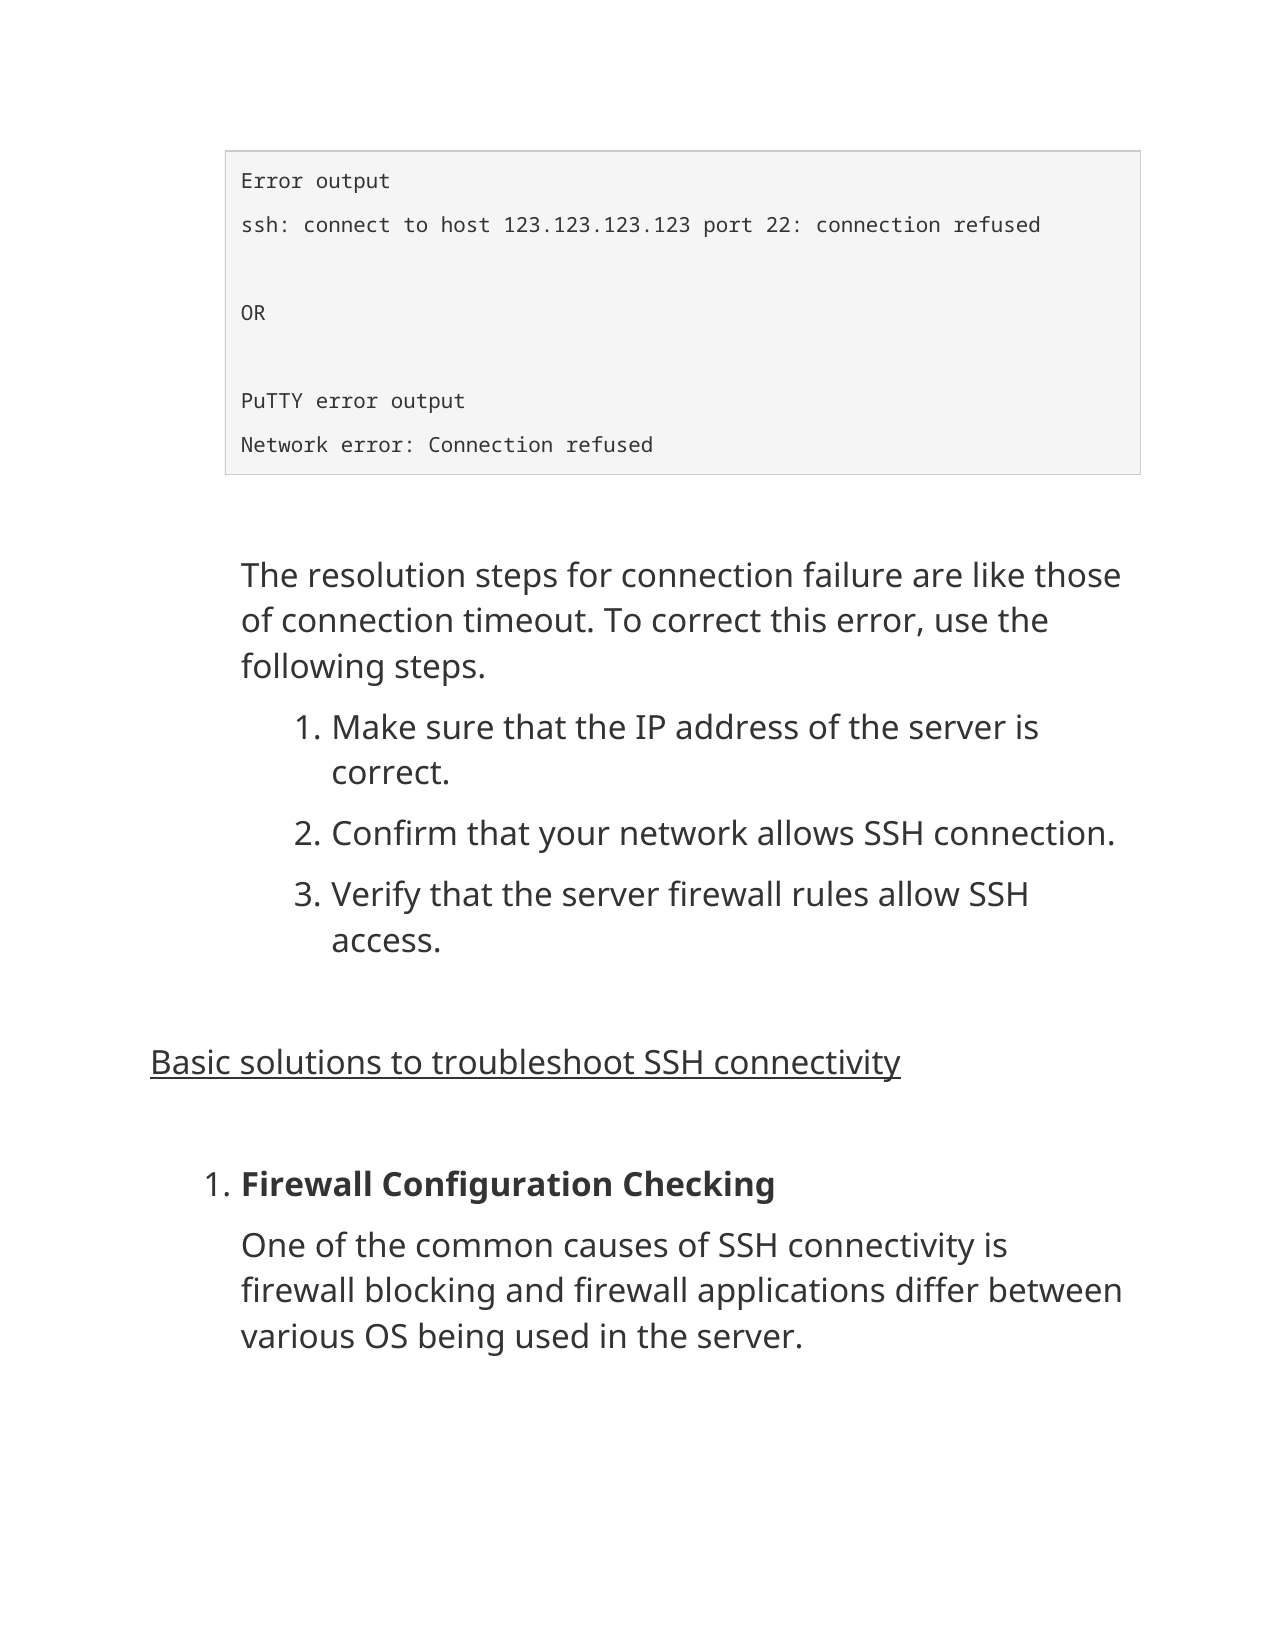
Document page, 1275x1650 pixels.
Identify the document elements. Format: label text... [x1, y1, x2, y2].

text Network error: Connection refused [226, 414, 1140, 474]
text The resolution steps for connection failure are like those of connection timeout. To correct this error, use the following steps. [241, 552, 1125, 688]
text Basic solutions to troubleshoot SSH connectivity [150, 1039, 1125, 1084]
text PuTTY error output [226, 370, 1140, 414]
text OR [226, 282, 1140, 326]
list Firewall Configuration Checking [203, 1161, 1125, 1206]
list Verify that the server firewall rules allow SSH access. [294, 871, 1125, 962]
list Make sure that the IP address of the server is correct. [294, 704, 1125, 794]
list Confirm that your network allows SSH connection. [294, 810, 1125, 856]
text One of the common causes of SSH connectivity is firewall blocking and firewall applications differ between various OS being used in the server. [241, 1222, 1125, 1358]
text Error output [226, 152, 1140, 194]
text ssh: connect to host 123.123.123.123 port 22: connection refused [226, 194, 1140, 238]
